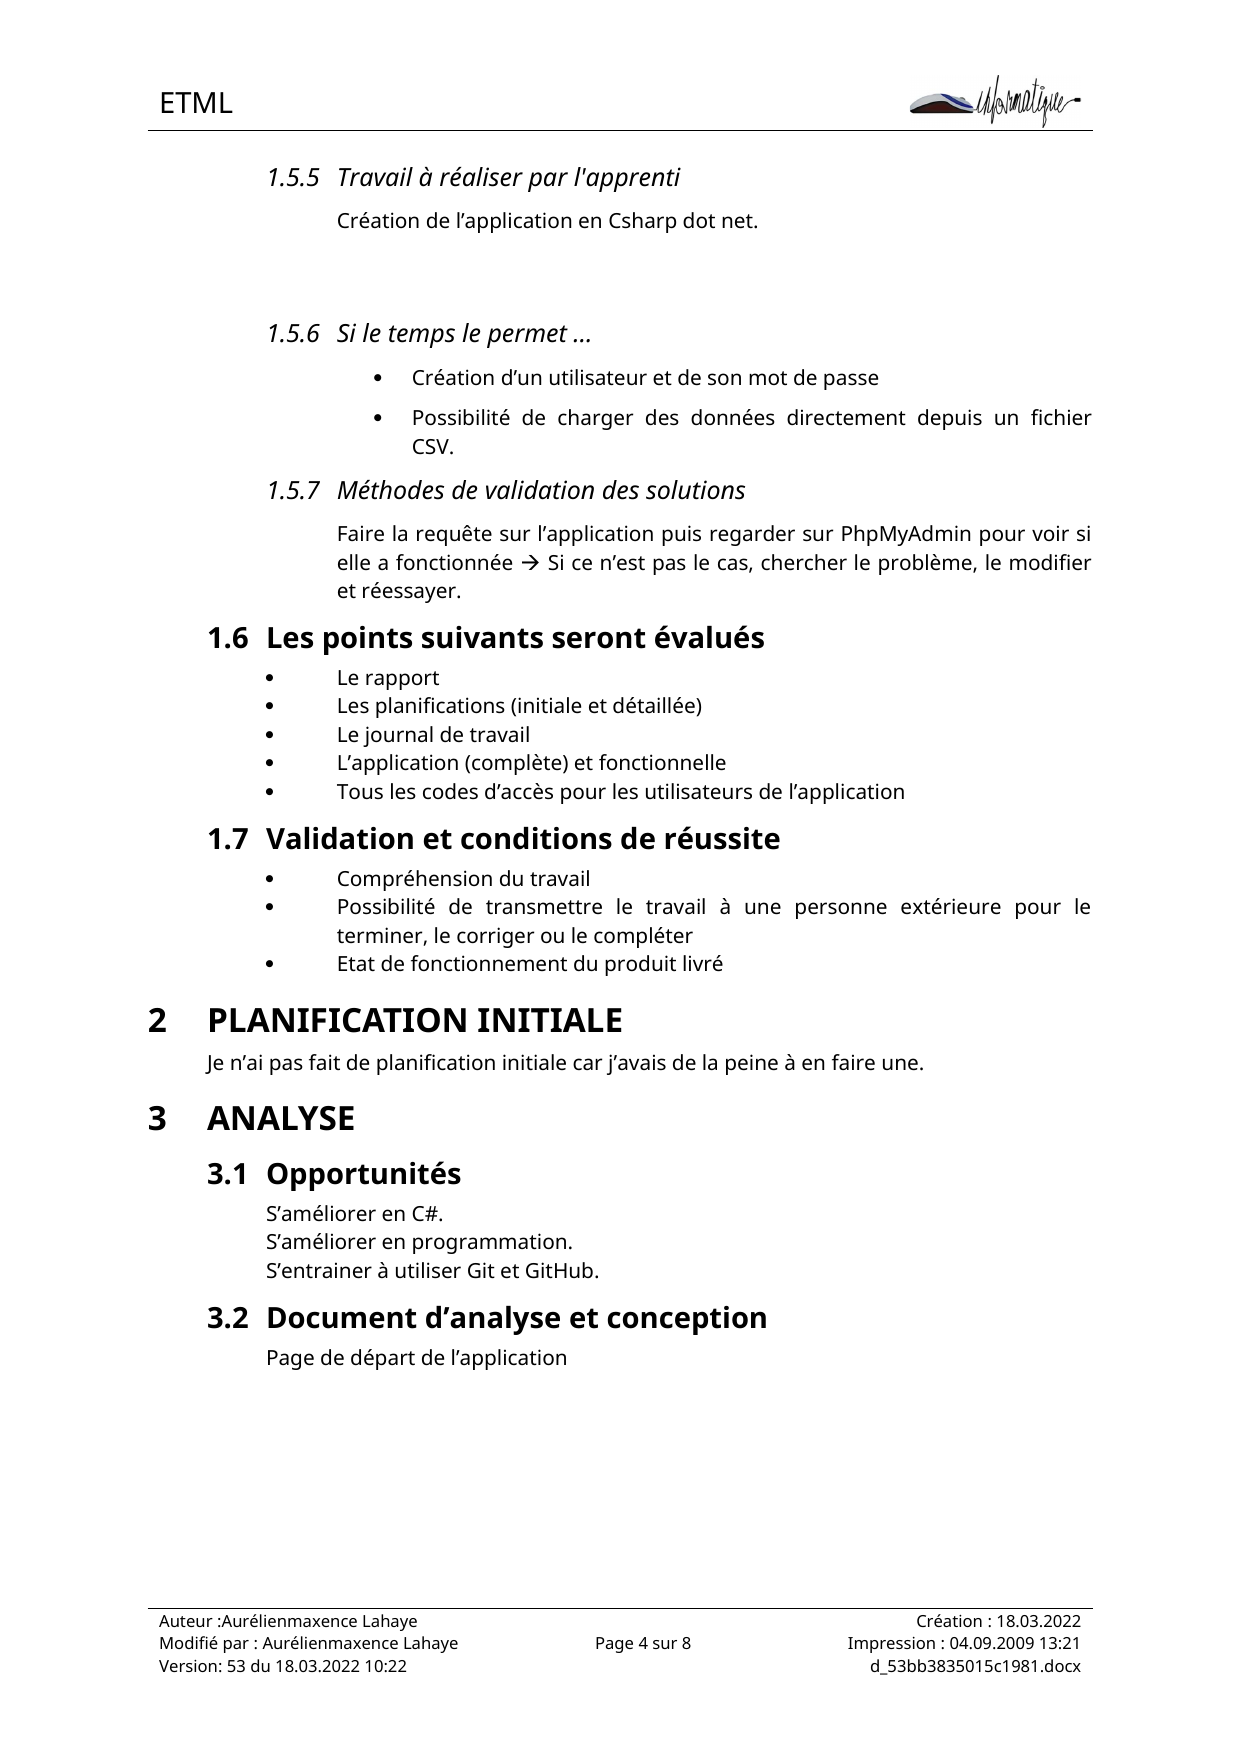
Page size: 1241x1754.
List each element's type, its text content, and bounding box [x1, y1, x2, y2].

text Faire la requête sur l’application puis regarder sur PhpMyAdmin pour voir si elle a fonctionnée Si ce n’est pas le cas, chercher le problème, le modifier et réessayer. [337, 519, 1092, 605]
text S’entrainer à utiliser Git et GitHub. [266, 1256, 1092, 1284]
subtitle Planification Initiale [148, 996, 1092, 1042]
list Possibilité de transmettre le travail à une personne extérieure pour le terminer, le corriger ou le compléter [266, 892, 1092, 949]
list Etat de fonctionnement du produit livré [266, 949, 1092, 978]
text Page de départ de l’application [266, 1343, 1092, 1371]
list Les planifications (initiale et détaillée) [266, 692, 1092, 720]
list L’application (complète) et fonctionnelle [266, 748, 1092, 777]
list Le rapport [266, 663, 1092, 692]
subtitle Document d’analyse et conception [207, 1297, 1092, 1337]
picture [909, 75, 1082, 128]
subtitle Méthodes de validation des solutions [266, 473, 1092, 507]
subtitle Opportunités [207, 1153, 1092, 1193]
list Le journal de travail [266, 720, 1092, 748]
subtitle Validation et conditions de réussite [207, 818, 1092, 858]
list Compréhension du travail [266, 864, 1092, 892]
subtitle Les points suivants seront évalués [207, 617, 1092, 657]
text Création de l’application en Csharp dot net. [337, 206, 1092, 234]
text S’améliorer en C#. [266, 1199, 1092, 1227]
subtitle Analyse [148, 1095, 1092, 1141]
text Je n’ai pas fait de planification initiale car j’avais de la peine à en faire une. [207, 1048, 1092, 1076]
subtitle Si le temps le permet … [266, 316, 1092, 350]
subtitle Travail à réaliser par l'apprenti [266, 159, 1092, 193]
list Création d’un utilisateur et de son mot de passe [374, 363, 1092, 391]
text S’améliorer en programmation. [266, 1227, 1092, 1256]
list Possibilité de charger des données directement depuis un fichier CSV. [374, 403, 1092, 460]
list Tous les codes d’accès pour les utilisateurs de l’application [266, 777, 1092, 805]
